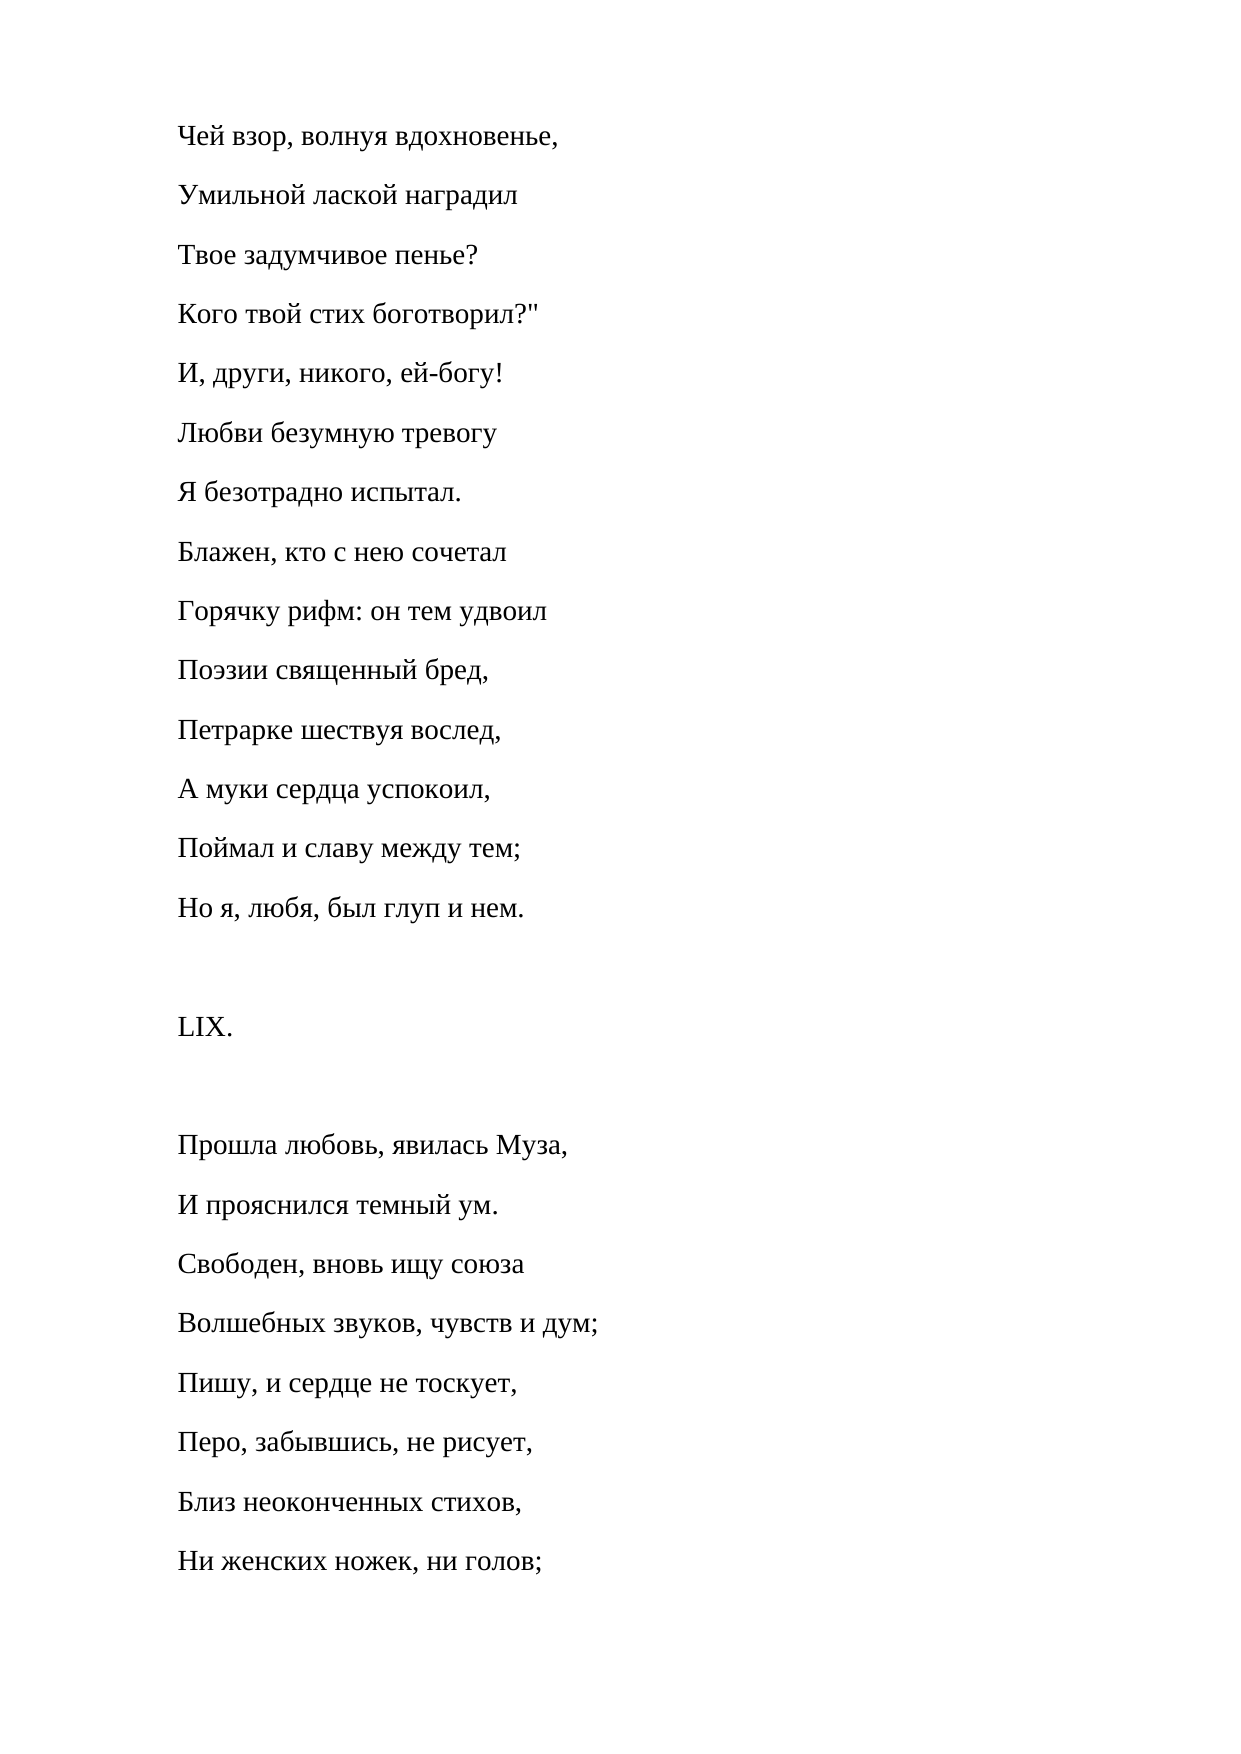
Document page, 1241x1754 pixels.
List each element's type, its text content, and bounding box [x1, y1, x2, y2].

text Чей взор, волнуя вдохновенье, [177, 118, 1152, 152]
text И, други, никого, ей-богу! [177, 356, 1152, 389]
text Волшебных звуков, чувств и дум; [177, 1306, 1152, 1339]
text Поэзии священный бред, [177, 652, 1152, 686]
text Петрарке шествуя вослед, [177, 712, 1152, 745]
text Блажен, кто с нею сочетал [177, 534, 1152, 567]
text Горячку рифм: он тем удвоил [177, 593, 1152, 627]
text Ни женских ножек, ни голов; [177, 1543, 1152, 1577]
text Твое задумчивое пенье? [177, 237, 1152, 270]
text Кого твой стих боготворил?" [177, 296, 1152, 330]
text А муки сердца успокоил, [177, 771, 1152, 805]
text Любви безумную тревогу [177, 415, 1152, 448]
text Близ неоконченных стихов, [177, 1484, 1152, 1517]
text Но я, любя, был глуп и нем. [177, 890, 1152, 923]
text Перо, забывшись, не рисует, [177, 1424, 1152, 1458]
text Поймал и славу между тем; [177, 831, 1152, 864]
text LIX. [177, 1009, 1152, 1042]
text Прошла любовь, явилась Муза, [177, 1127, 1152, 1161]
text Умильной лаской наградил [177, 177, 1152, 211]
text Пишу, и сердце не тоскует, [177, 1365, 1152, 1398]
text И прояснился темный ум. [177, 1187, 1152, 1220]
text Я безотрадно испытал. [177, 474, 1152, 508]
text Свободен, вновь ищу союза [177, 1246, 1152, 1280]
